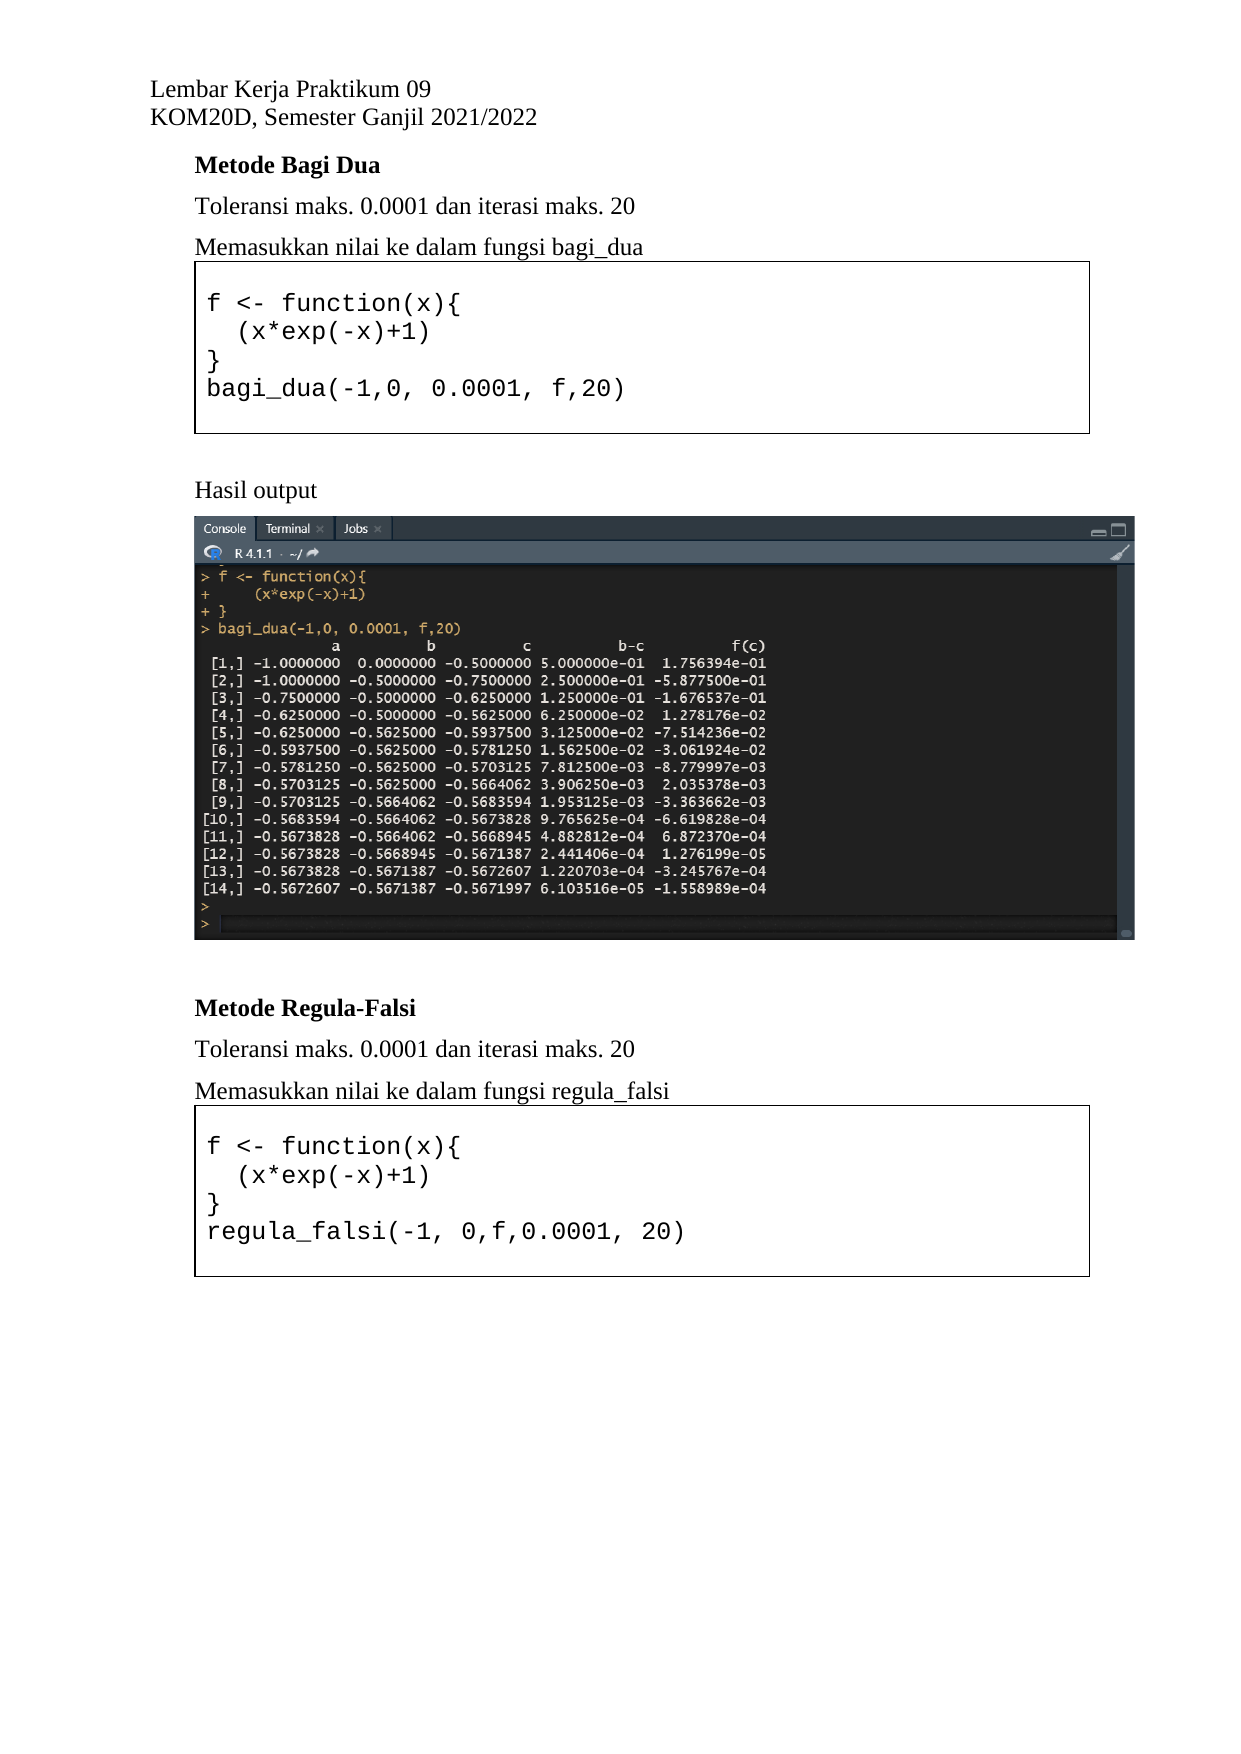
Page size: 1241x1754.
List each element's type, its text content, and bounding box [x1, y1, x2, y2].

text Memasukkan nilai ke dalam fungsi regula_falsi [194, 1076, 1090, 1104]
text Metode Regula-Falsi [194, 993, 1090, 1022]
text Toleransi maks. 0.0001 dan iterasi maks. 20 [194, 191, 1090, 220]
table_header f <- function(x){ (x*exp(-x)+1) } bagi_dua(-1,0, 0.0001, f,20) [196, 262, 1089, 433]
text Metode Bagi Dua [194, 150, 1090, 179]
table_header f <- function(x){ (x*exp(-x)+1) } regula_falsi(-1, 0,f,0.0001, 20) [196, 1106, 1089, 1276]
text Hasil output [150, 475, 1090, 504]
text Toleransi maks. 0.0001 dan iterasi maks. 20 [194, 1034, 1090, 1063]
text Memasukkan nilai ke dalam fungsi bagi_dua [194, 232, 1090, 261]
picture [194, 516, 1135, 940]
